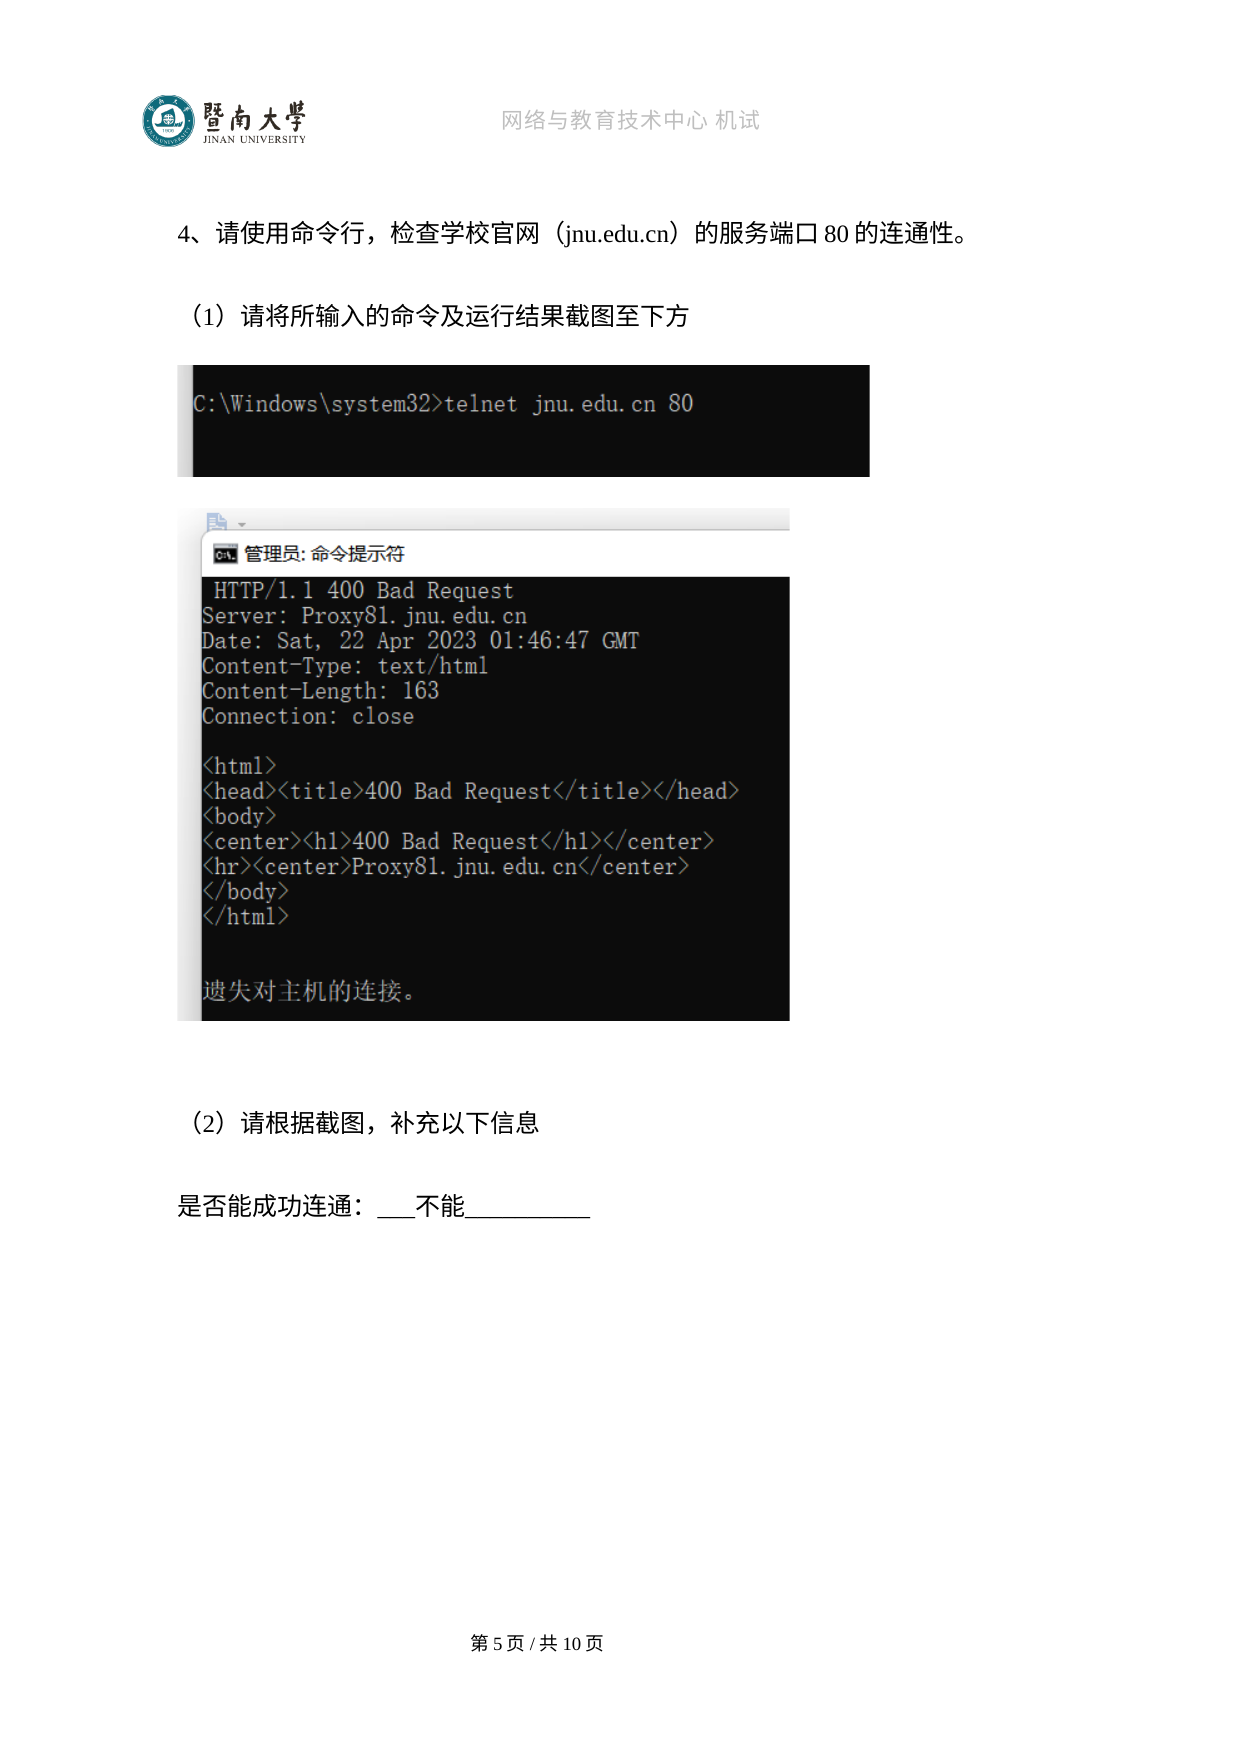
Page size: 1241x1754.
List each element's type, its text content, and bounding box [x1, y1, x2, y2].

picture [142, 95, 306, 147]
text （1）请将所输入的命令及运行结果截图至下方 [177, 282, 1063, 347]
text 4、请使用命令行，检查学校官网（jnu.edu.cn）的服务端口80的连通性。 [177, 199, 1063, 264]
text 是否能成功连通：___不能__________ [177, 1172, 1063, 1237]
picture [177, 508, 790, 1021]
picture [177, 365, 870, 477]
text （2）请根据截图，补充以下信息 [177, 1089, 1063, 1154]
